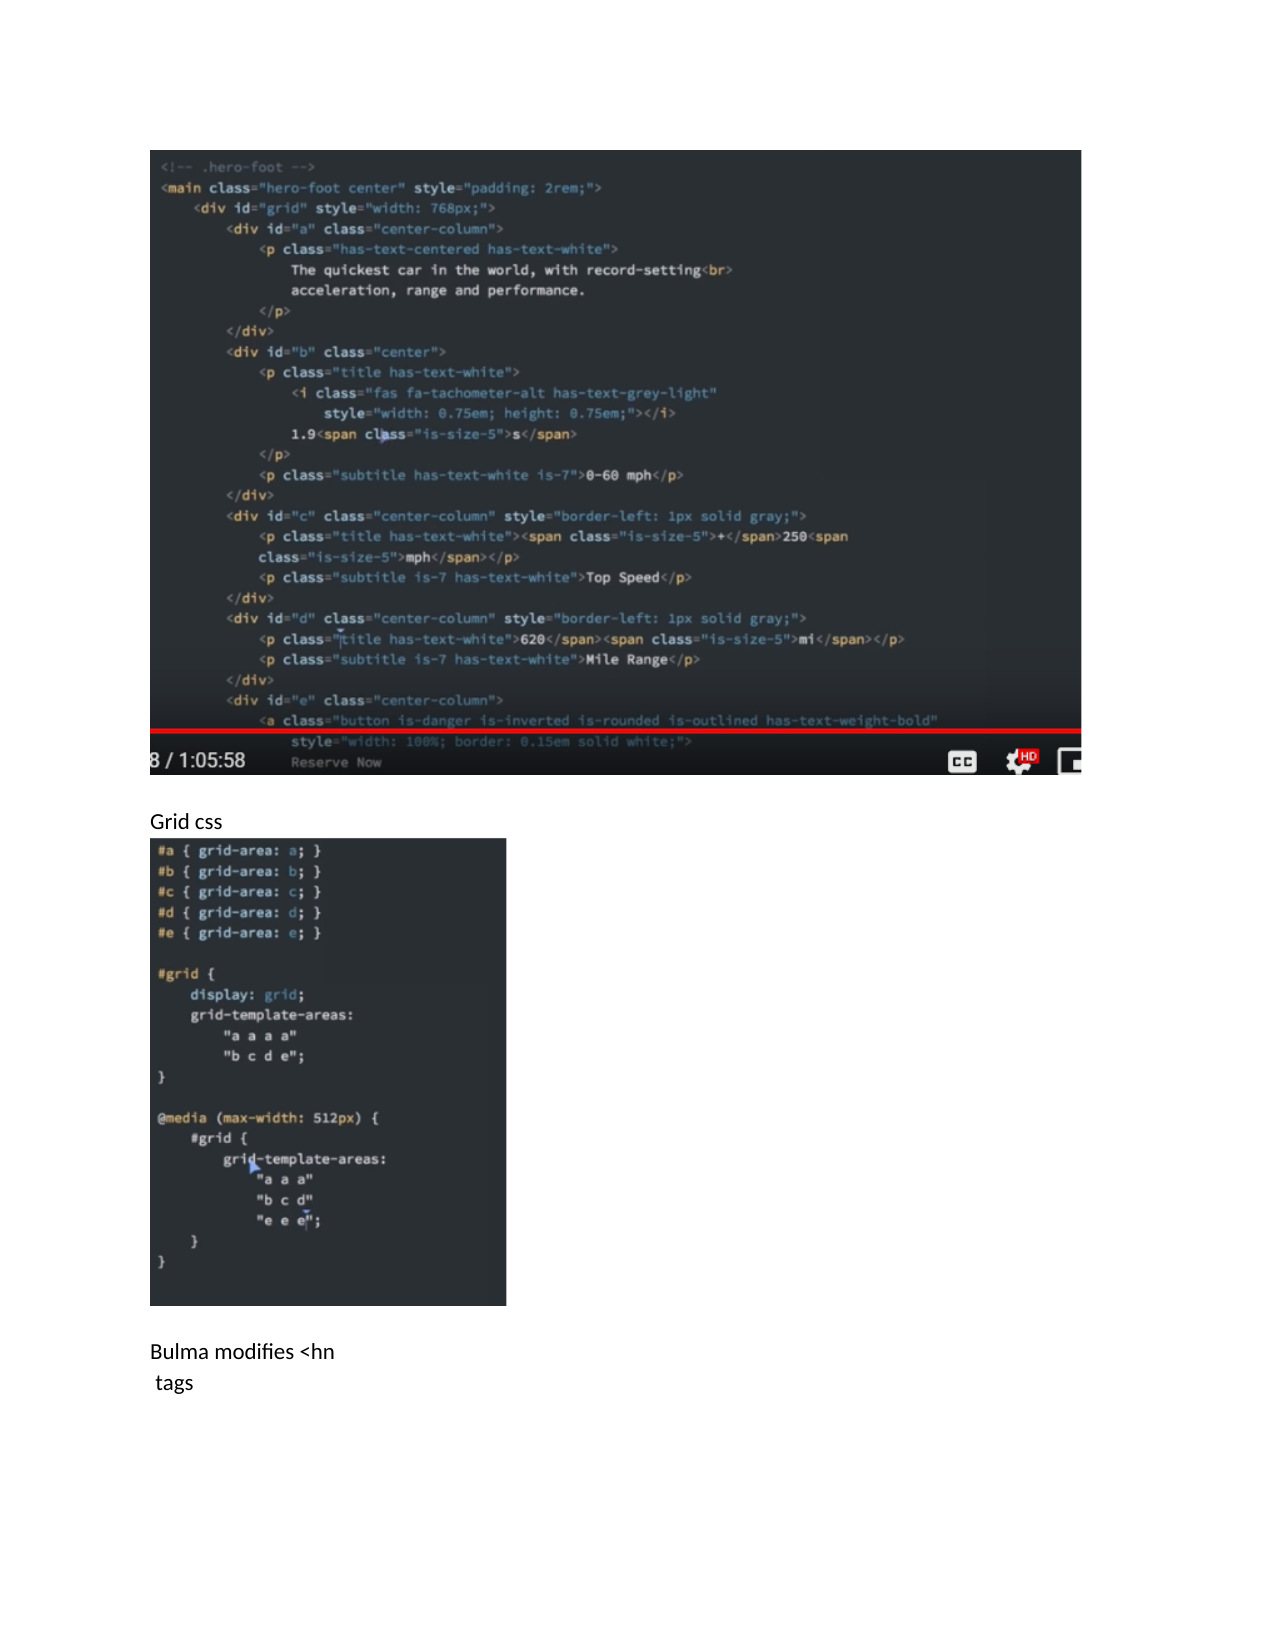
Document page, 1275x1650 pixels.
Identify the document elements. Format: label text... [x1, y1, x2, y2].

text tags [150, 1368, 1125, 1396]
picture [150, 837, 507, 1306]
text Grid css [150, 807, 1125, 835]
picture [150, 150, 1082, 775]
text Bulma modifies <hn [150, 1337, 1125, 1366]
